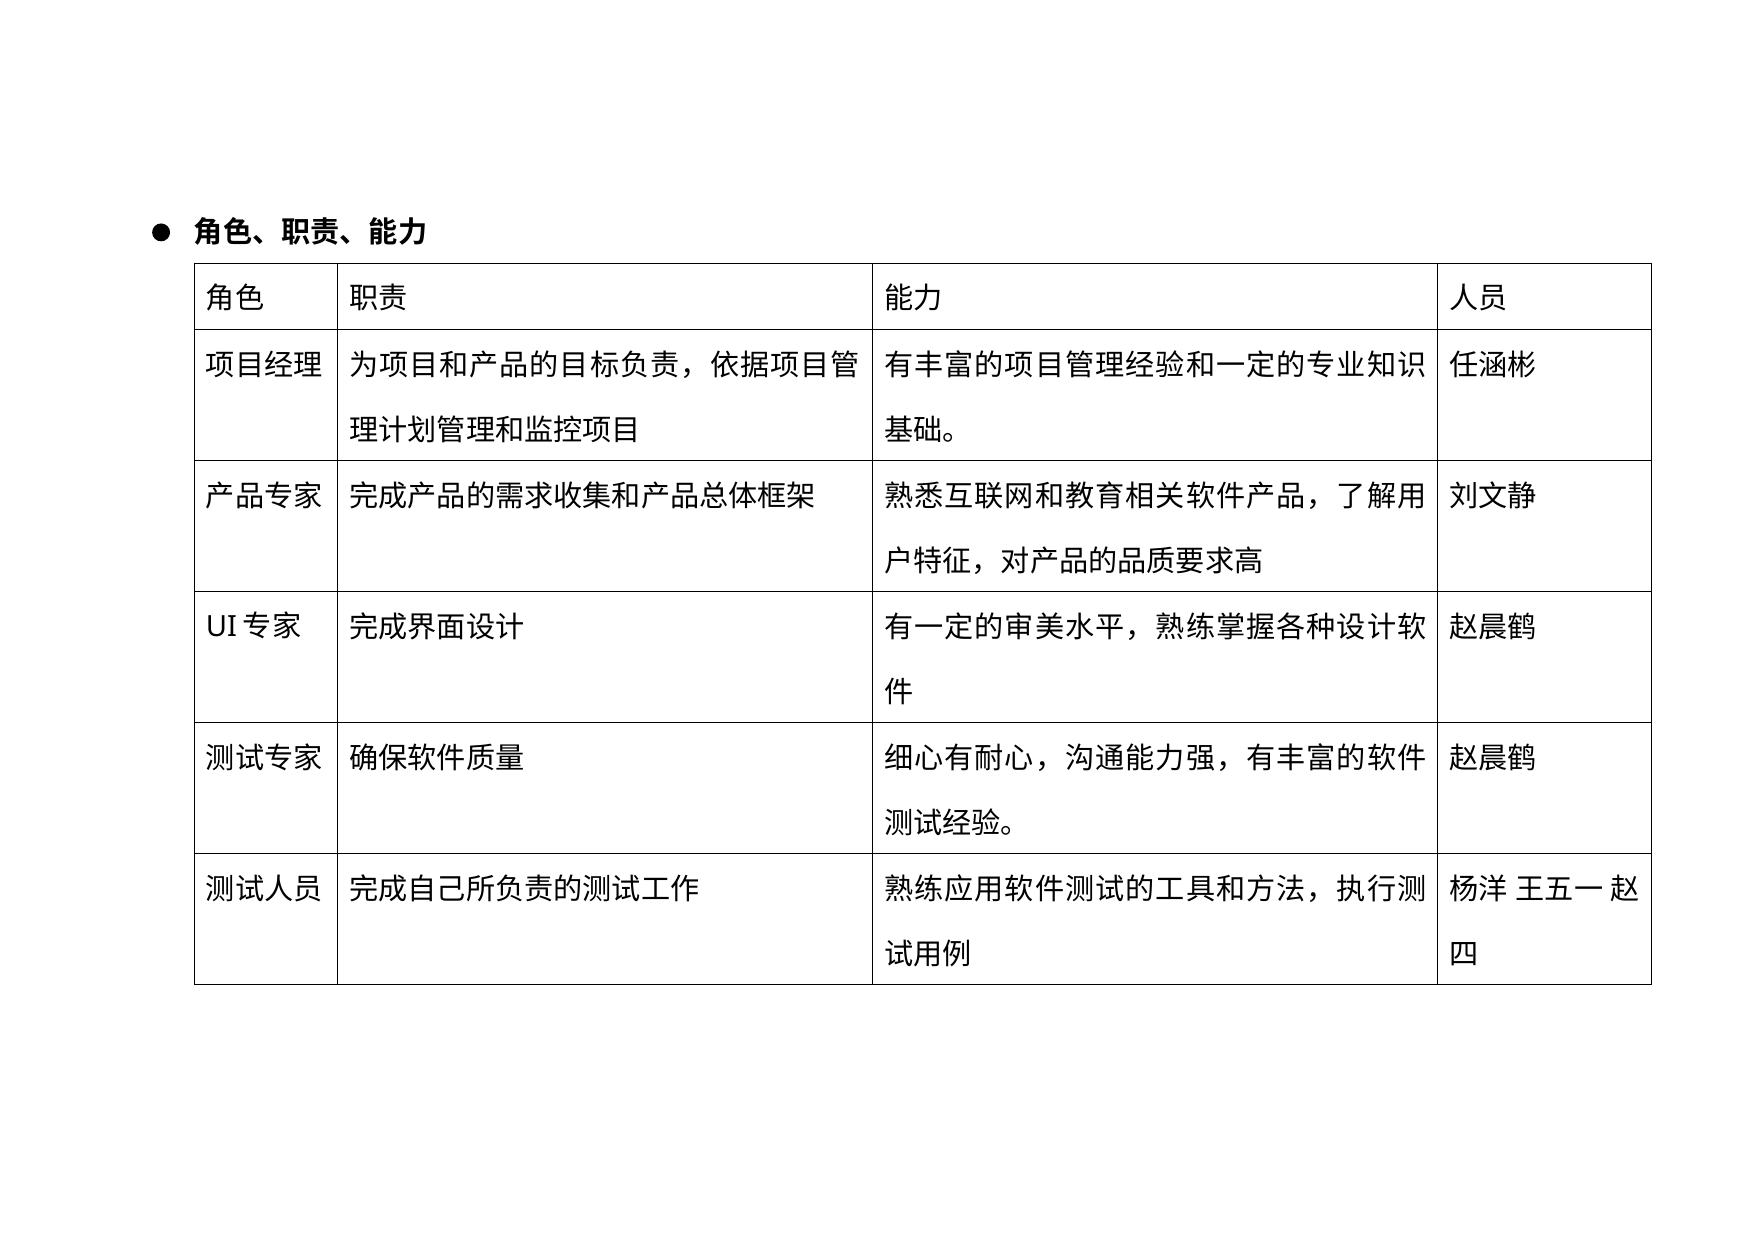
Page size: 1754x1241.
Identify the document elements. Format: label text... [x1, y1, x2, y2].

table_cell 测试专家 [195, 723, 337, 853]
table_cell 项目经理 [195, 330, 337, 460]
table_header 职责 [338, 264, 872, 329]
table_cell 完成界面设计 [338, 592, 872, 722]
table_cell 熟悉互联网和教育相关软件产品，了解用户特征，对产品的品质要求高 [873, 461, 1437, 591]
table_cell 赵晨鹤 [1438, 723, 1651, 853]
table_cell 测试人员 [195, 854, 337, 984]
table_cell 熟练应用软件测试的工具和方法，执行测试用例 [873, 854, 1437, 984]
table_cell 确保软件质量 [338, 723, 872, 853]
table_cell 细心有耐心，沟通能力强，有丰富的软件测试经验。 [873, 723, 1437, 853]
table_cell 完成自己所负责的测试工作 [338, 854, 872, 984]
table_cell 杨洋 王五一 赵四 [1438, 854, 1651, 984]
table_header 能力 [873, 264, 1437, 329]
table_cell 赵晨鹤 [1438, 592, 1651, 722]
table_cell 有一定的审美水平，熟练掌握各种设计软件 [873, 592, 1437, 722]
table_header 人员 [1438, 264, 1651, 329]
table_header 角色 [195, 264, 337, 329]
table_cell UI专家 [195, 592, 337, 722]
table_cell 为项目和产品的目标负责，依据项目管理计划管理和监控项目 [338, 330, 872, 460]
table_cell 有丰富的项目管理经验和一定的专业知识基础。 [873, 330, 1437, 460]
table_cell 任涵彬 [1438, 330, 1651, 460]
table_cell 产品专家 [195, 461, 337, 591]
table_cell 刘文静 [1438, 461, 1651, 591]
table_cell 完成产品的需求收集和产品总体框架 [338, 461, 872, 591]
list 角色、职责、能力 [150, 198, 1604, 263]
